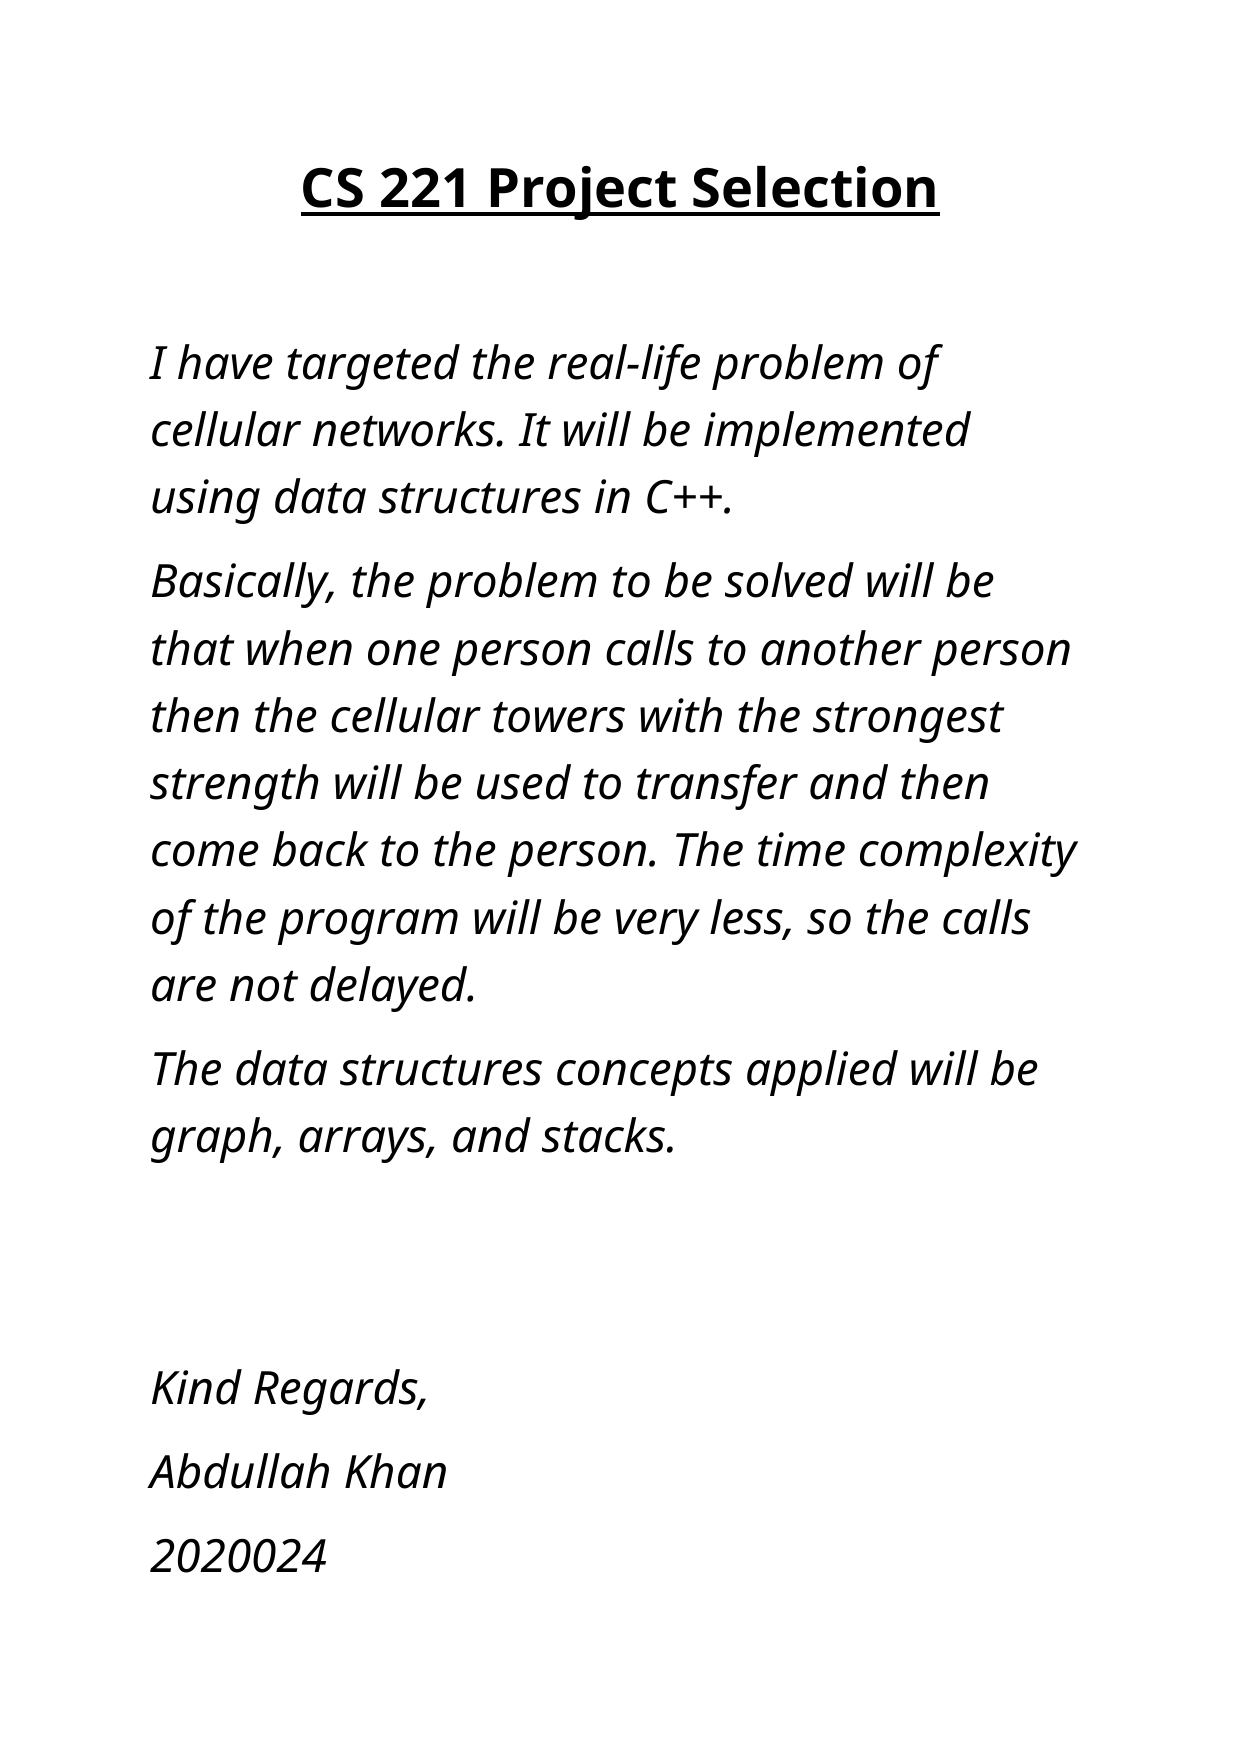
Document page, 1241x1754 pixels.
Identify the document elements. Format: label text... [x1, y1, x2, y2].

text Basically, the problem to be solved will be that when one person calls to another person then the cellular towers with the strongest strength will be used to transfer and then come back to the person. The time complexity of the program will be very less, so the calls are not delayed. [150, 549, 1090, 1015]
text The data structures concepts applied will be graph, arrays, and stacks. [150, 1036, 1090, 1166]
text Abdullah Khan [150, 1439, 1090, 1502]
text 2020024 [150, 1523, 1090, 1586]
text I have targeted the real-life problem of cellular networks. It will be implemented using data structures in C++. [150, 330, 1090, 527]
text Kind Regards, [150, 1356, 1090, 1418]
text CS 221 Project Selection [150, 150, 1090, 224]
